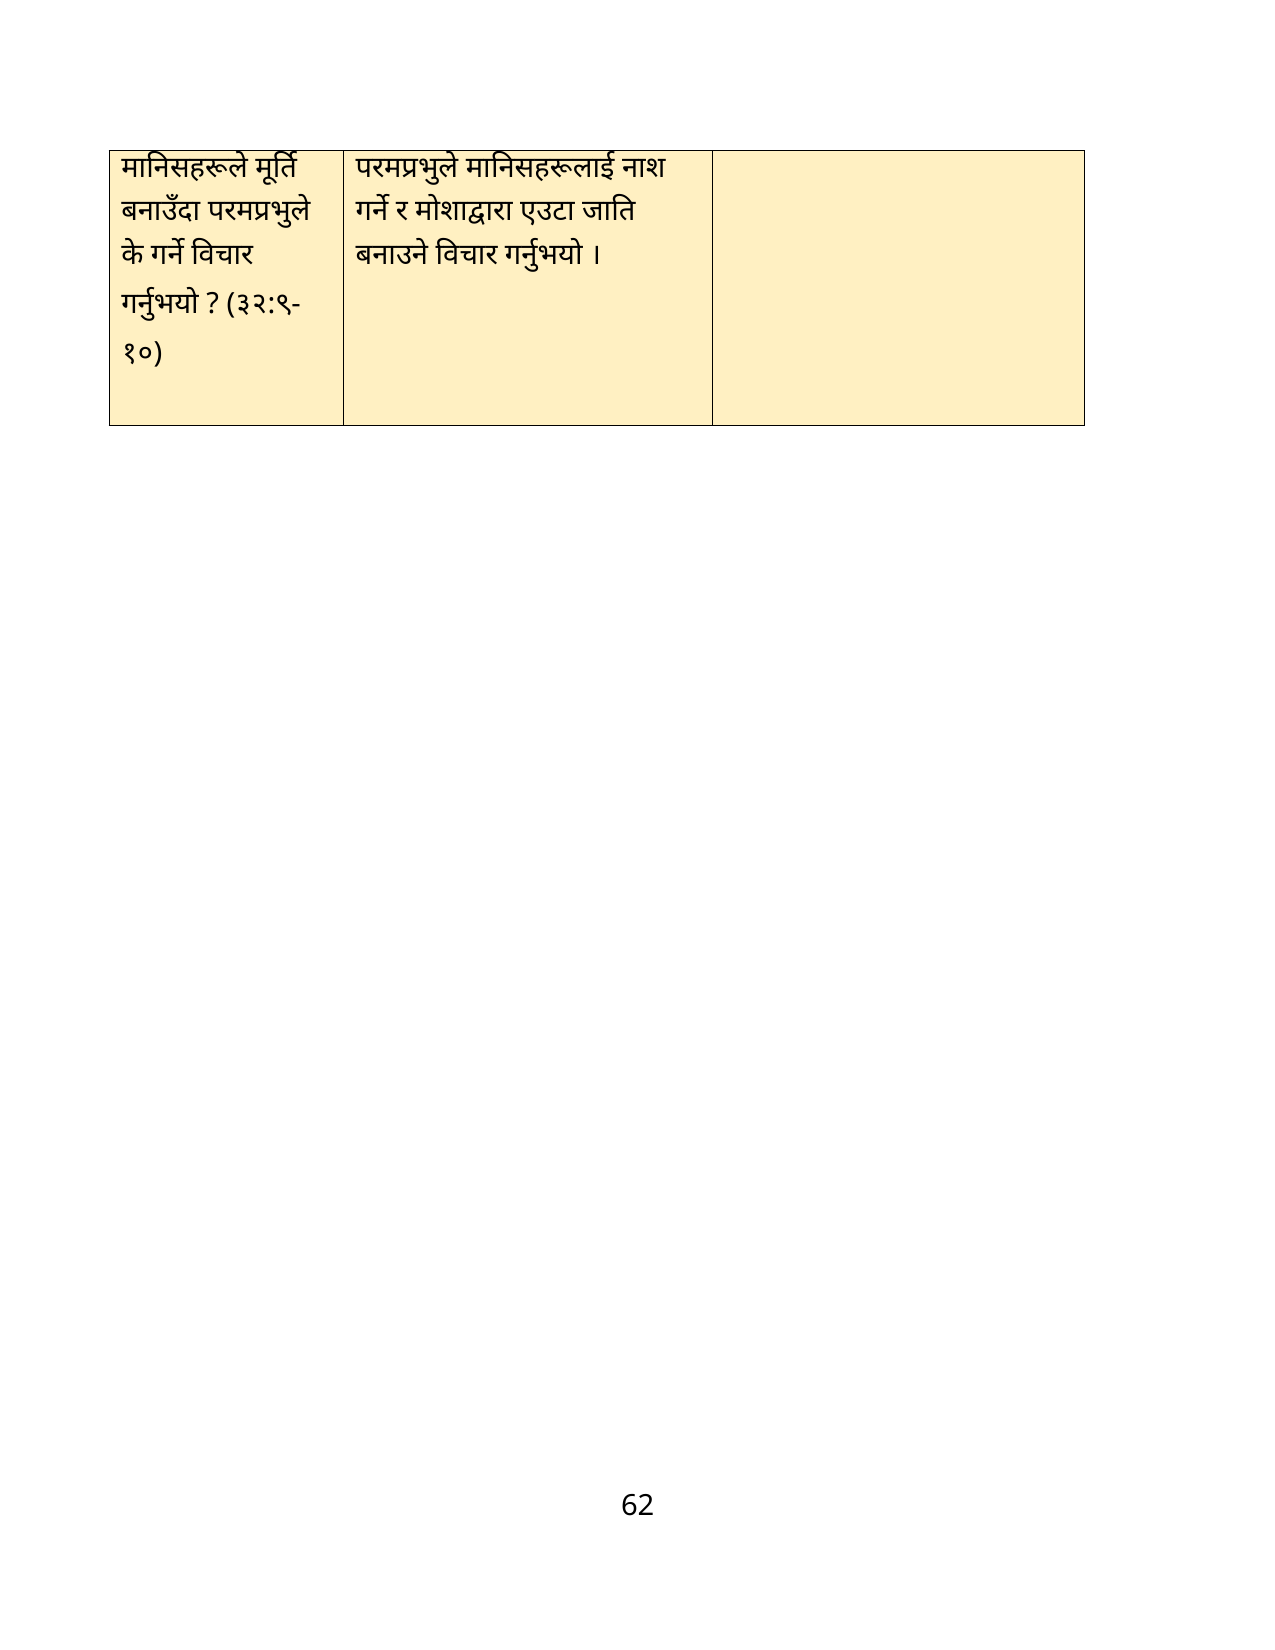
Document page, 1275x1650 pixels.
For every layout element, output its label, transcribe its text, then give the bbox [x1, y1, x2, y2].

table_cell परमप्रभुले मानिसहरूलाई नाश गर्ने र मोशाद्वारा एउटा जाति बनाउने विचार गर्नुभयो । [344, 151, 712, 425]
table_cell [713, 151, 1084, 425]
table_cell मानिसहरूले मूर्ति बनाउँदा परमप्रभुले के गर्ने विचार गर्नुभयो ? (३२:९-१०) [110, 151, 343, 425]
